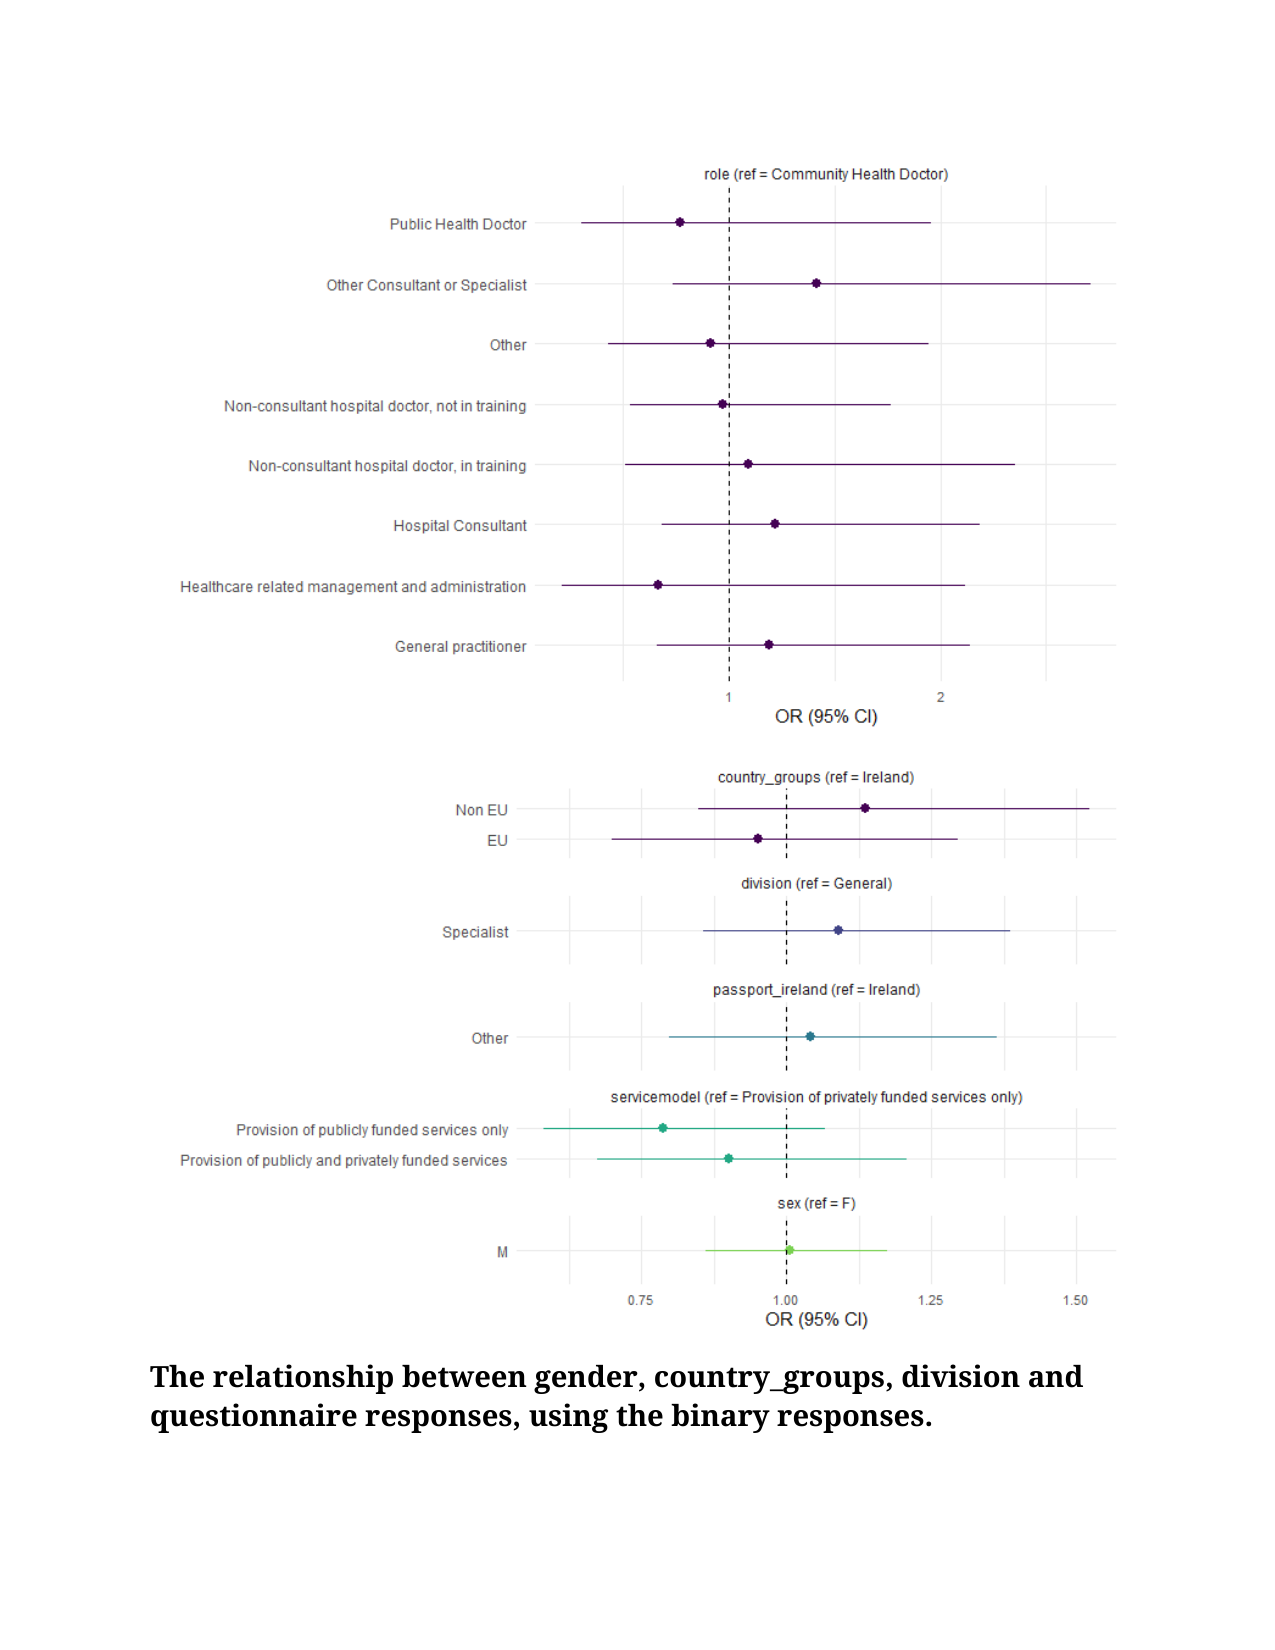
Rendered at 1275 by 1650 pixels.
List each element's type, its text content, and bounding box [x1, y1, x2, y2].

picture [150, 150, 1125, 735]
picture [150, 753, 1125, 1338]
subtitle The relationship between gender, country_groups, division and questionnaire responses, using the binary responses. [150, 1356, 1125, 1435]
